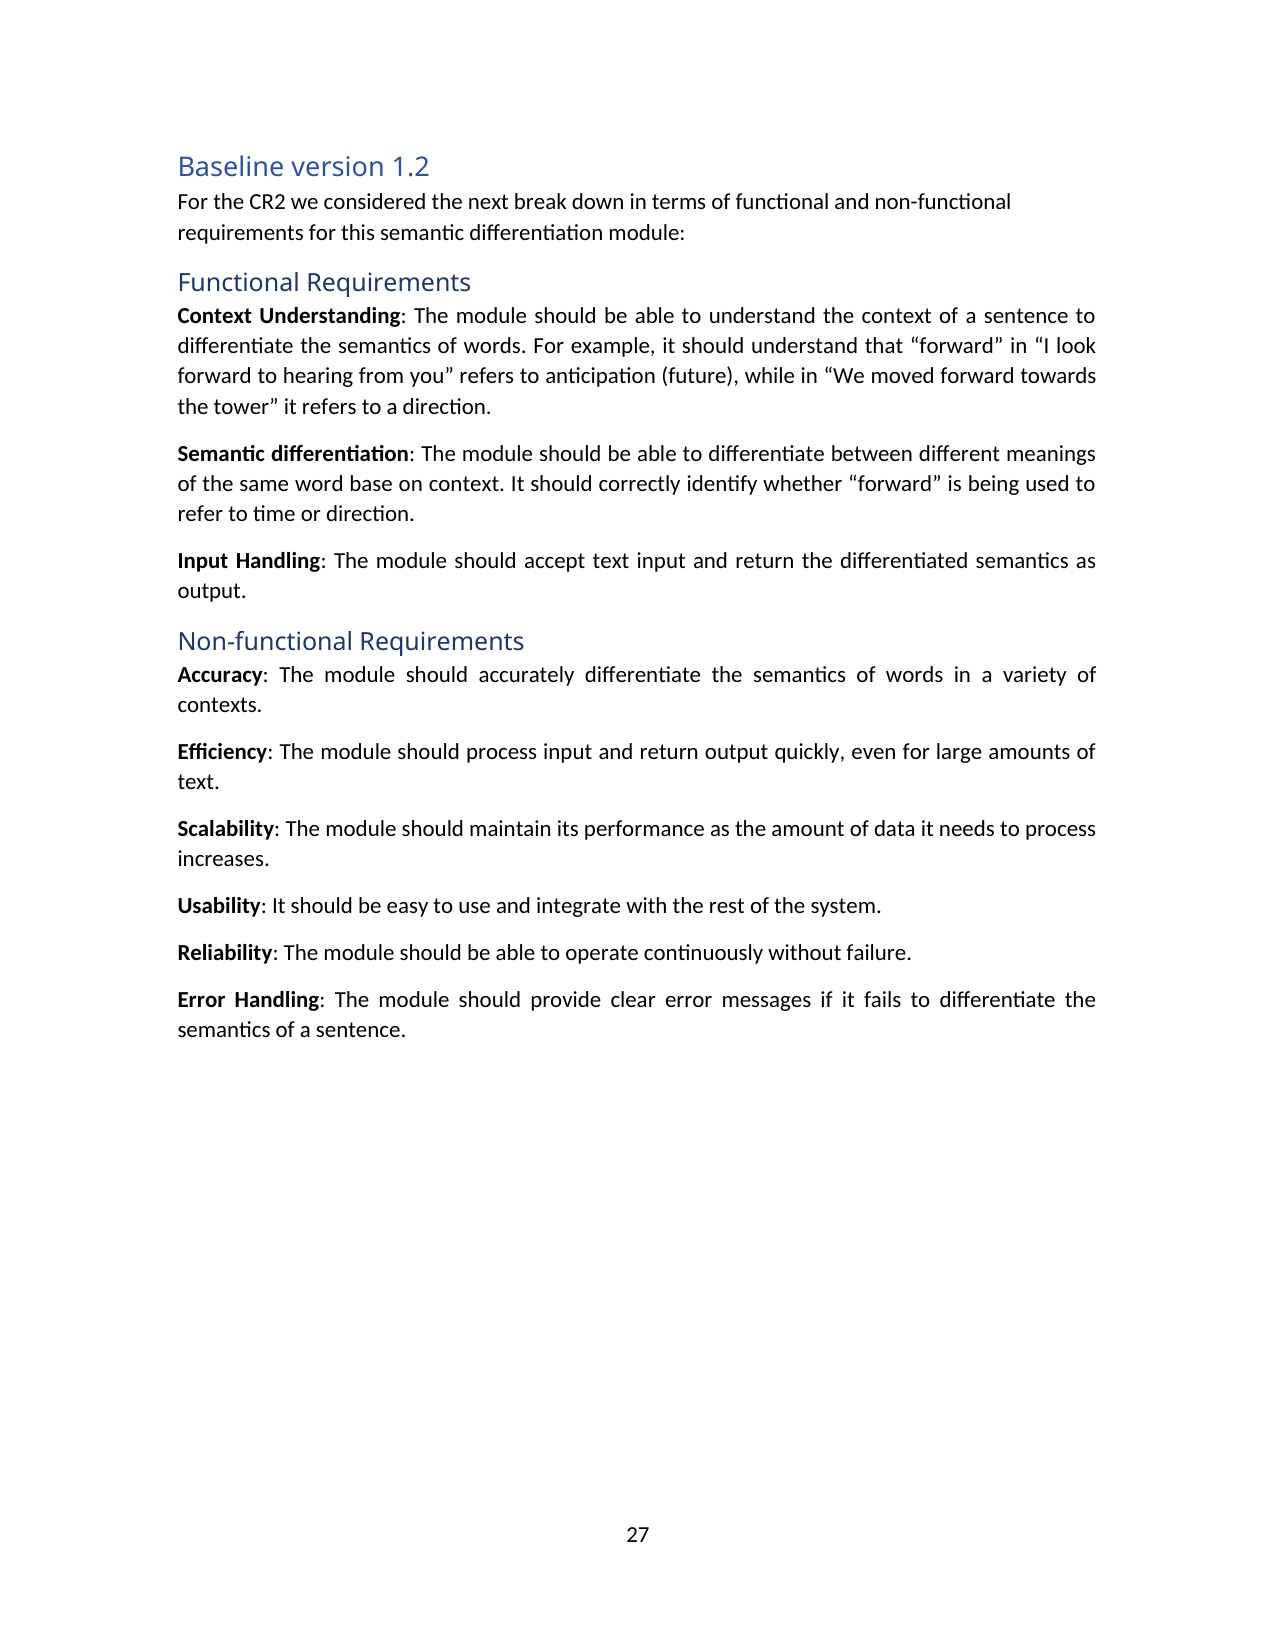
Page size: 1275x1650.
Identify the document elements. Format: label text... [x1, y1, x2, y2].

subtitle Non-functional Requirements [177, 623, 1098, 657]
subtitle Functional Requirements [177, 264, 1098, 298]
text Reliability: The module should be able to operate continuously without failure. [177, 938, 1098, 966]
subtitle Baseline version 1.2 [177, 148, 1098, 184]
text For the CR2 we considered the next break down in terms of functional and non-functional requirements for this semantic differentiation module: [177, 187, 1098, 246]
text Input Handling: The module should accept text input and return the differentiated semantics as output. [177, 546, 1098, 604]
text Semantic differentiation: The module should be able to differentiate between different meanings of the same word base on context. It should correctly identify whether “forward” is being used to refer to time or direction. [177, 439, 1098, 527]
text Efficiency: The module should process input and return output quickly, even for large amounts of text. [177, 737, 1098, 795]
text Scalability: The module should maintain its performance as the amount of data it needs to process increases. [177, 814, 1098, 872]
text Error Handling: The module should provide clear error messages if it fails to differentiate the semantics of a sentence. [177, 985, 1098, 1043]
text Context Understanding: The module should be able to understand the context of a sentence to differentiate the semantics of words. For example, it should understand that “forward” in “I look forward to hearing from you” refers to anticipation (future), while in “We moved forward towards the tower” it refers to a direction. [177, 301, 1098, 420]
text Usability: It should be easy to use and integrate with the rest of the system. [177, 891, 1098, 919]
text Accuracy: The module should accurately differentiate the semantics of words in a variety of contexts. [177, 660, 1098, 718]
